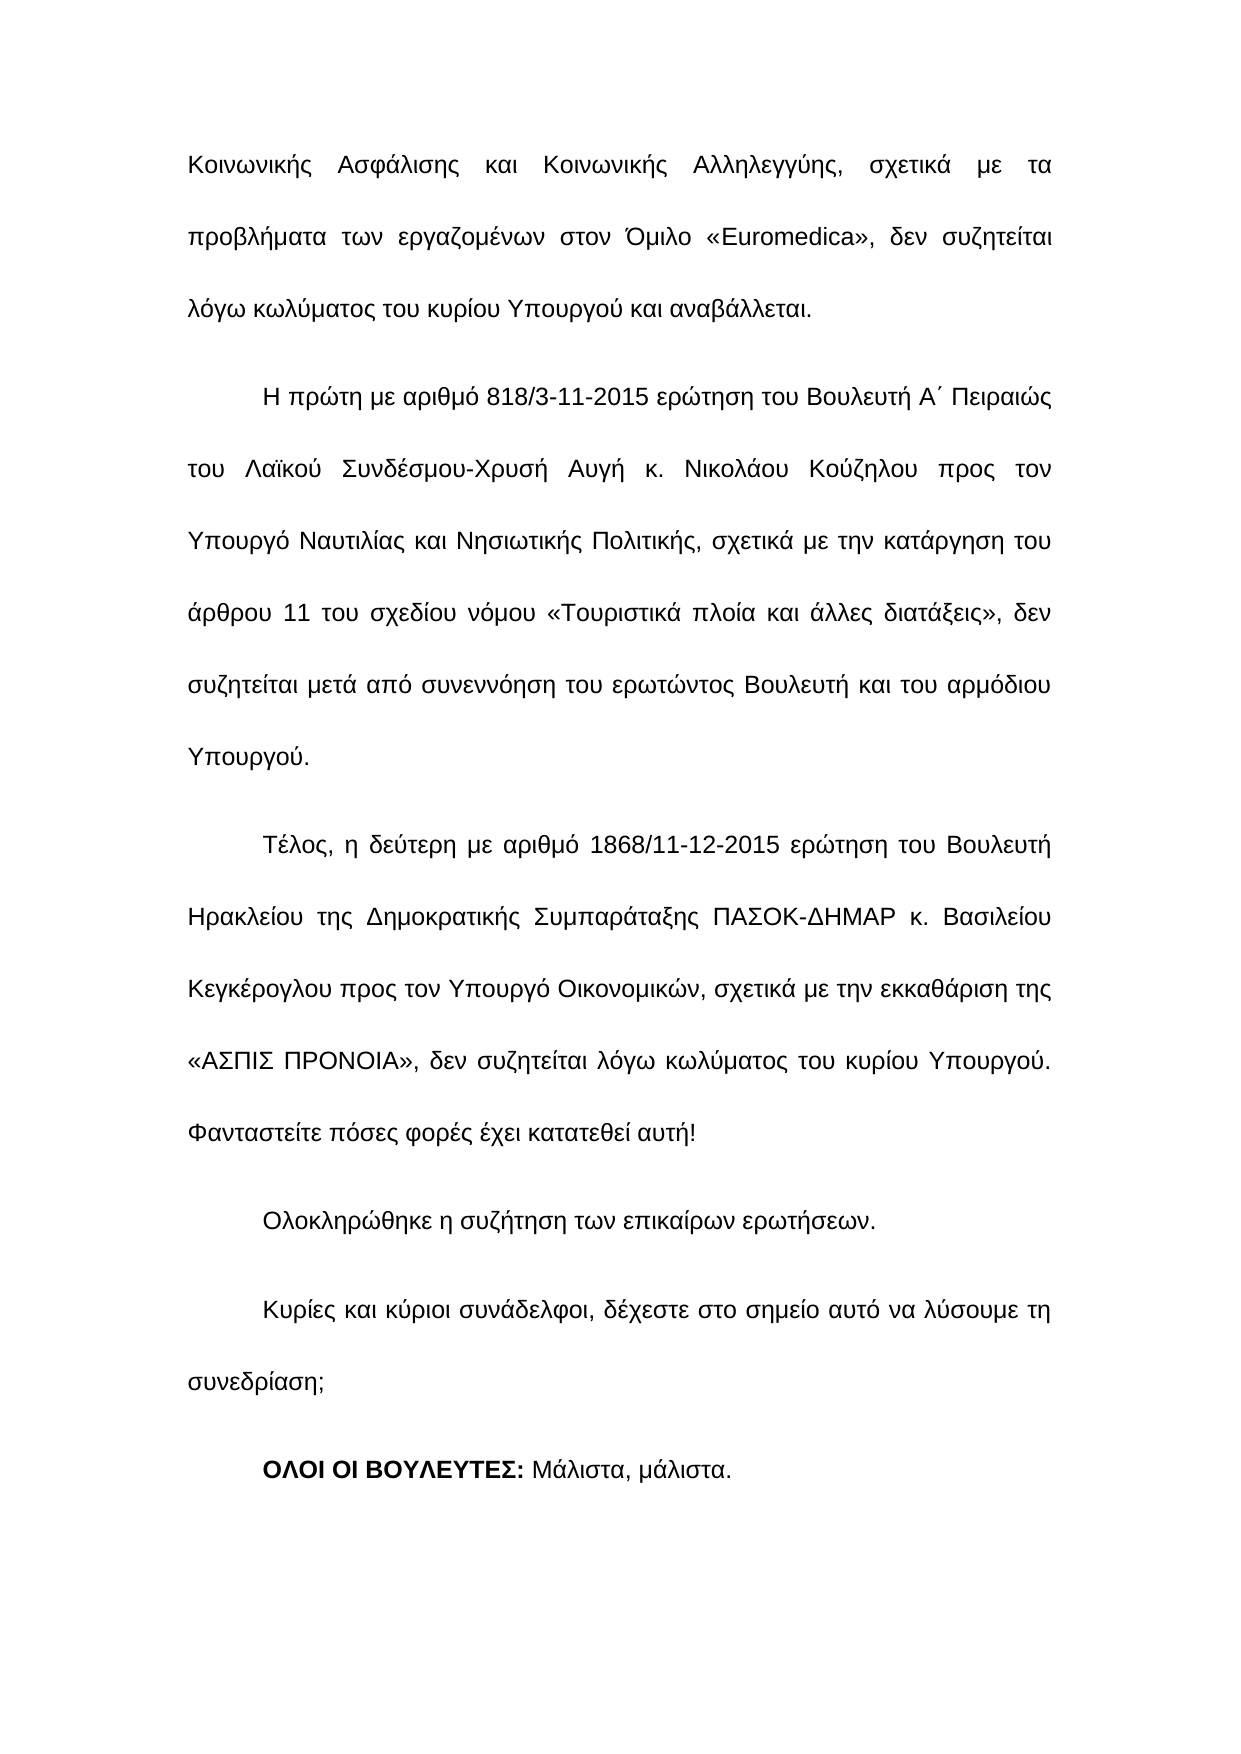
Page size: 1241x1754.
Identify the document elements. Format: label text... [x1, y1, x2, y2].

text ΟΛΟΙ ΟΙ ΒΟΥΛΕΥΤΕΣ: Μάλιστα, μάλιστα. [187, 1455, 1053, 1484]
text Η πρώτη με αριθμό 818/3-11-2015 ερώτηση του Βουλευτή Α΄ Πειραιώς του Λαϊκού Συνδέσμου-Χρυσή Αυγή κ. Νικολάου Κούζηλου προς τον Υπουργό Ναυτιλίας και Νησιωτικής Πολιτικής, σχετικά με την κατάργηση του άρθρου 11 του σχεδίου νόμου «Τουριστικά πλοία και άλλες διατάξεις», δεν συζητείται μετά από συνεννόηση του ερωτώντος Βουλευτή και του αρμόδιου Υπουργού. [187, 382, 1053, 770]
text Κυρίες και κύριοι συνάδελφοι, δέχεστε στο σημείο αυτό να λύσουμε τη συνεδρίαση; [187, 1295, 1053, 1395]
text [187, 150, 1053, 322]
text Τέλος, η δεύτερη με αριθμό 1868/11-12-2015 ερώτηση του Βουλευτή Ηρακλείου της Δημοκρατικής Συμπαράταξης ΠΑΣΟΚ-ΔΗΜΑΡ κ. Βασιλείου Κεγκέρογλου προς τον Υπουργό Οικονομικών, σχετικά με την εκκαθάριση της «ΑΣΠΙΣ ΠΡΟΝΟΙΑ», δεν συζητείται λόγω κωλύματος του κυρίου Υπουργού. Φανταστείτε πόσες φορές έχει κατατεθεί αυτή! [187, 830, 1053, 1146]
text Ολοκληρώθηκε η συζήτηση των επικαίρων ερωτήσεων. [187, 1206, 1053, 1235]
